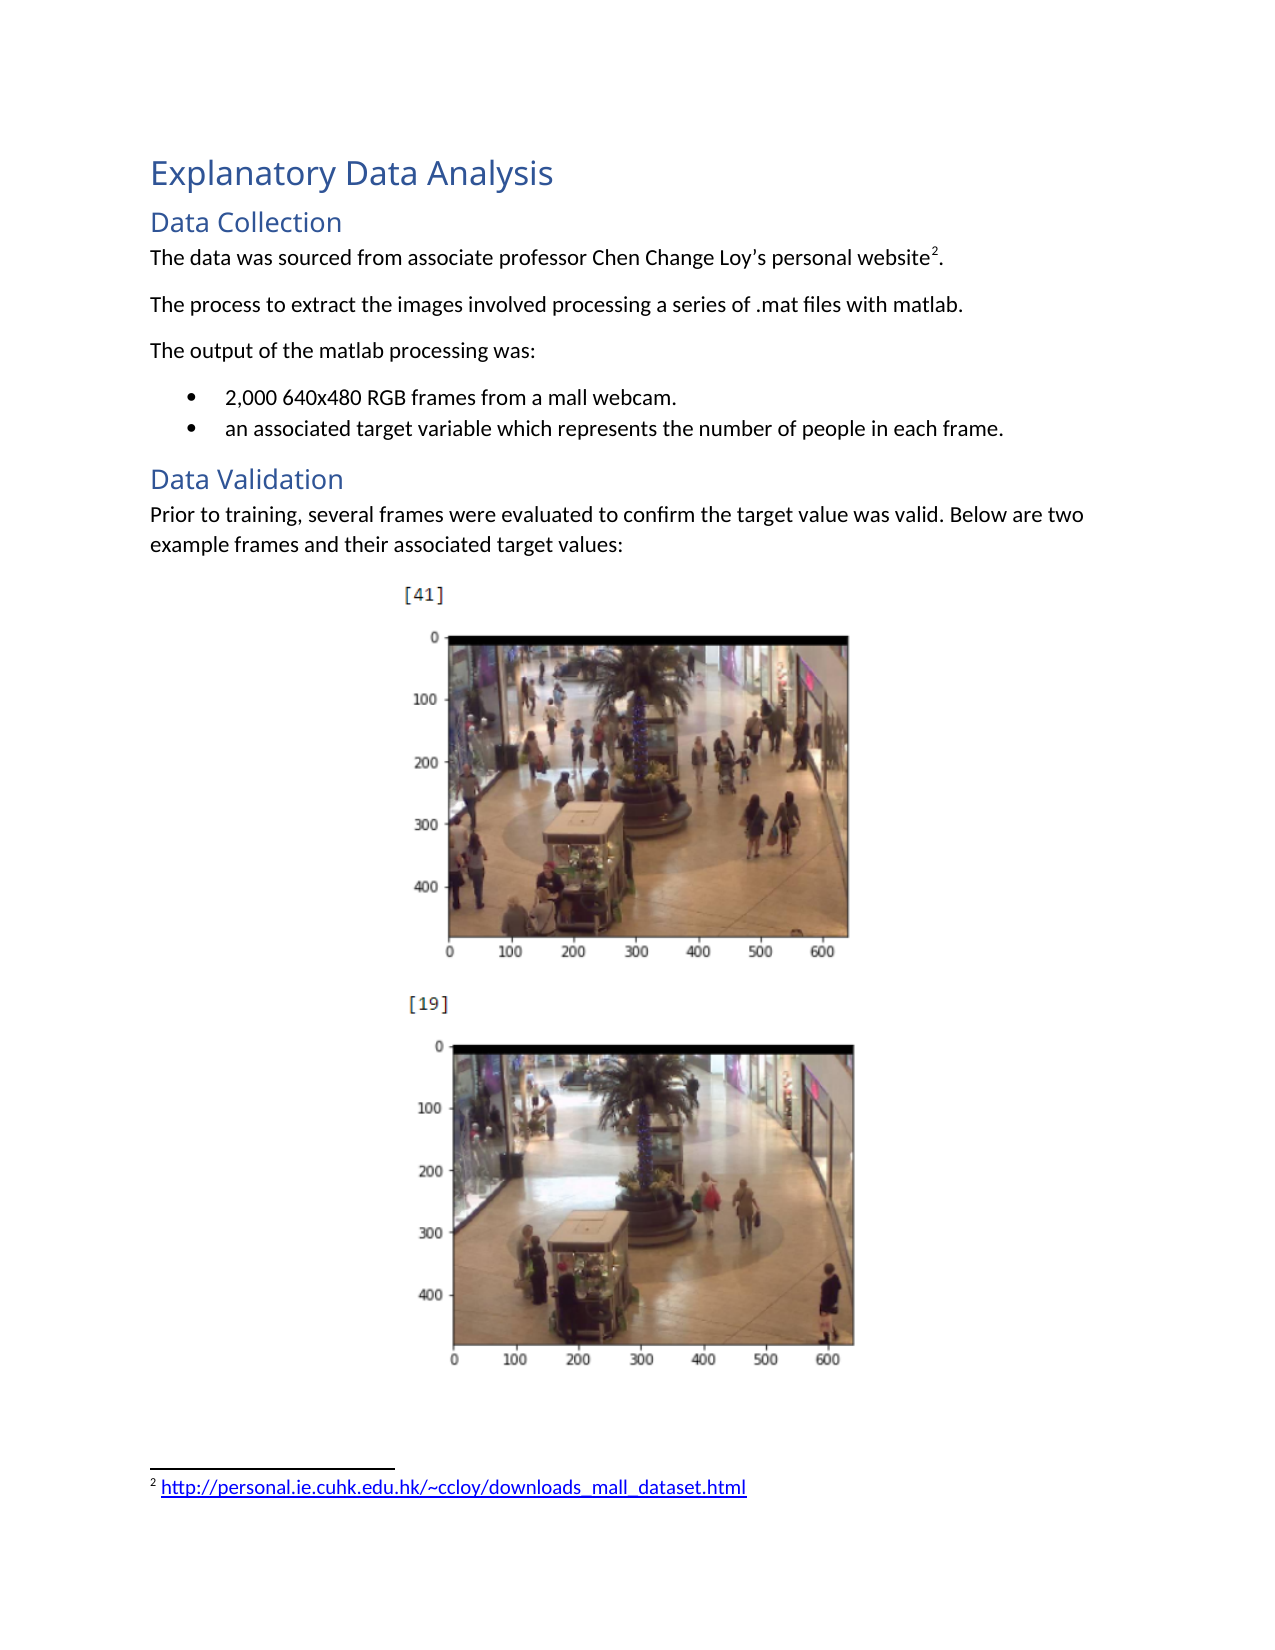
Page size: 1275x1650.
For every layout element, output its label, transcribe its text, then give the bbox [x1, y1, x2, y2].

text The process to extract the images involved processing a series of .mat files with matlab. [150, 290, 1125, 318]
subtitle Explanatory Data Analysis [150, 150, 1125, 195]
text The data was sourced from associate professor Chen Change Loy’s personal website. [150, 243, 1125, 271]
text The output of the matlab processing was: [150, 337, 1125, 365]
text Prior to training, several frames were evaluated to confirm the target value was valid. Below are two example frames and their associated target values: [150, 500, 1125, 559]
subtitle Data Validation [150, 461, 1125, 497]
list an associated target variable which represents the number of people in each frame. [187, 414, 1125, 442]
picture [405, 990, 870, 1381]
list 2,000 640x480 RGB frames from a mall webcam. [187, 383, 1125, 412]
subtitle Data Collection [150, 203, 1125, 240]
picture [398, 577, 877, 972]
